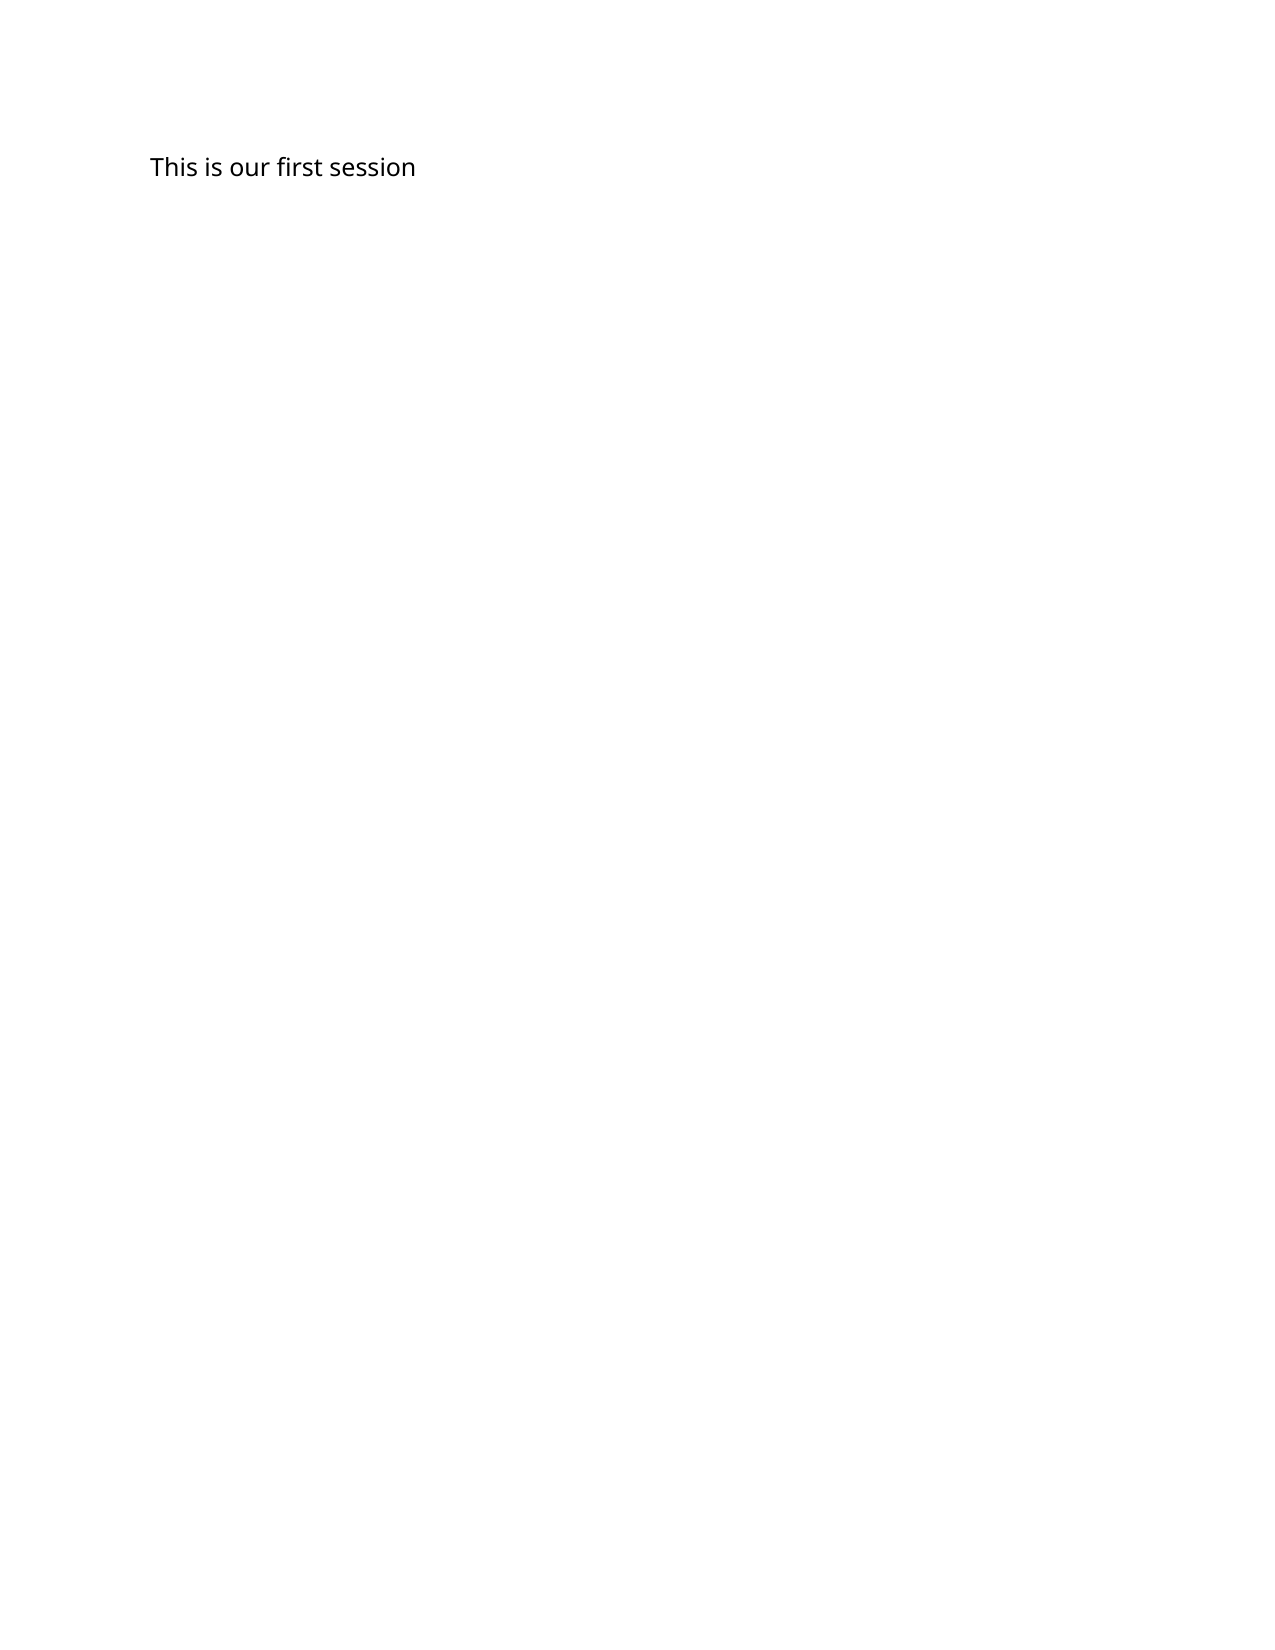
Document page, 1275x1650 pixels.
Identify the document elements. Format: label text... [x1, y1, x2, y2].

text This is our first session [150, 150, 1125, 184]
